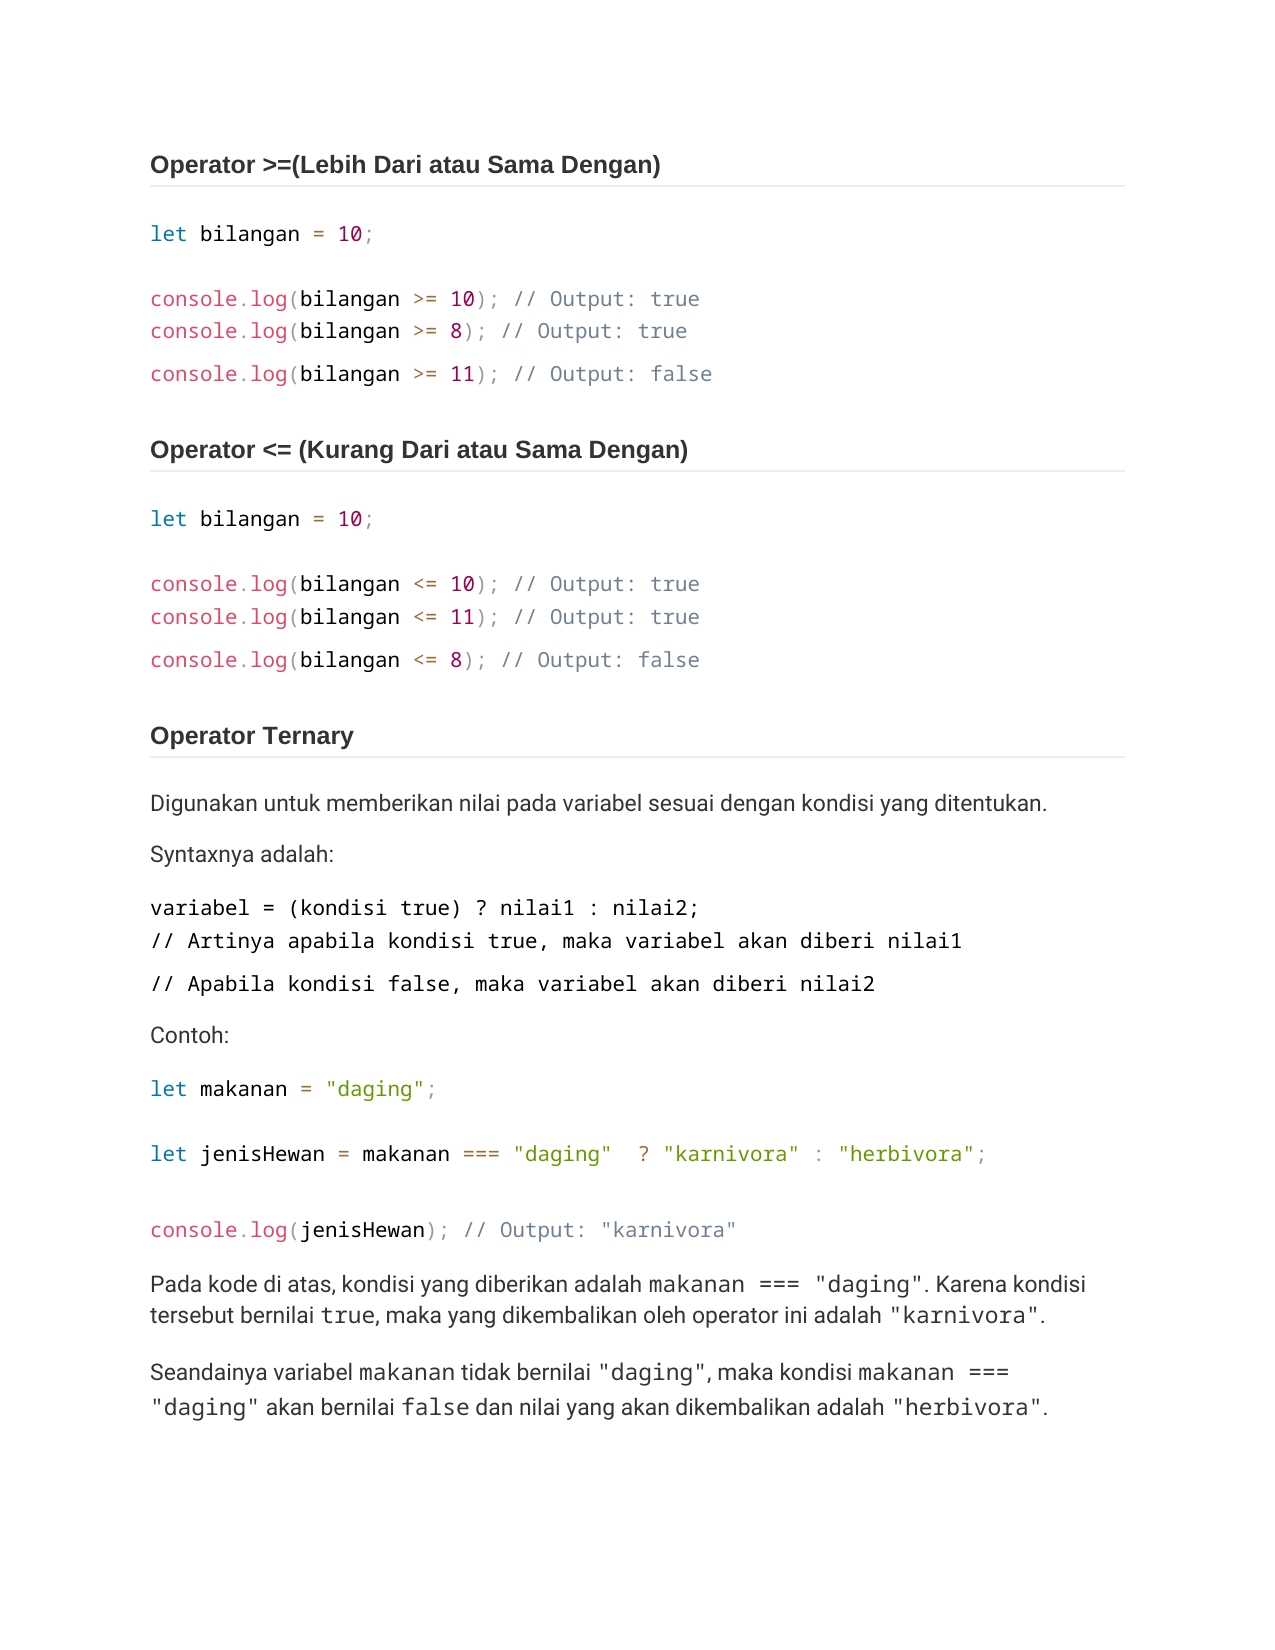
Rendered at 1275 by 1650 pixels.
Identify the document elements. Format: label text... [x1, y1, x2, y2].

text // Apabila kondisi false, maka variabel akan diberi nilai2 [150, 969, 1125, 998]
text console.log(bilangan >= 10); // Output: true [150, 284, 1125, 312]
text let bilangan = 10; [150, 504, 1125, 533]
text let bilangan = 10; [150, 219, 1125, 247]
text console.log(jenisHewan); // Output: "karnivora" [150, 1215, 1125, 1243]
text // Artinya apabila kondisi true, maka variabel akan diberi nilai1 [150, 926, 1125, 954]
text Pada kode di atas, kondisi yang diberikan adalah makanan === "daging". Karena kondisi tersebut bernilai true, maka yang dikembalikan oleh operator ini adalah "karnivora". [150, 1268, 1125, 1330]
text console.log(bilangan <= 11); // Output: true [150, 602, 1125, 631]
text Seandainya variabel makanan tidak bernilai "daging", maka kondisi makanan === "daging" akan bernilai false dan nilai yang akan dikembalikan adalah "herbivora". [150, 1355, 1125, 1423]
text Syntaxnya adalah: [150, 842, 1125, 868]
subtitle Operator <= (Kurang Dari atau Sama Dengan) [150, 436, 1125, 470]
text console.log(bilangan >= 11); // Output: false [150, 359, 1125, 388]
text let makanan = "daging"; [150, 1074, 1125, 1102]
text let jenisHewan = makanan === "daging" ? "karnivora" : "herbivora"; [150, 1139, 1125, 1168]
text Digunakan untuk memberikan nilai pada variabel sesuai dengan kondisi yang ditentukan. [150, 790, 1125, 817]
text Contoh: [150, 1022, 1125, 1049]
text variabel = (kondisi true) ? nilai1 : nilai2; [150, 893, 1125, 922]
text console.log(bilangan >= 8); // Output: true [150, 317, 1125, 345]
subtitle Operator Ternary [150, 721, 1125, 756]
subtitle Operator >=(Lebih Dari atau Sama Dengan) [150, 150, 1125, 185]
text console.log(bilangan <= 10); // Output: true [150, 569, 1125, 598]
text console.log(bilangan <= 8); // Output: false [150, 645, 1125, 673]
